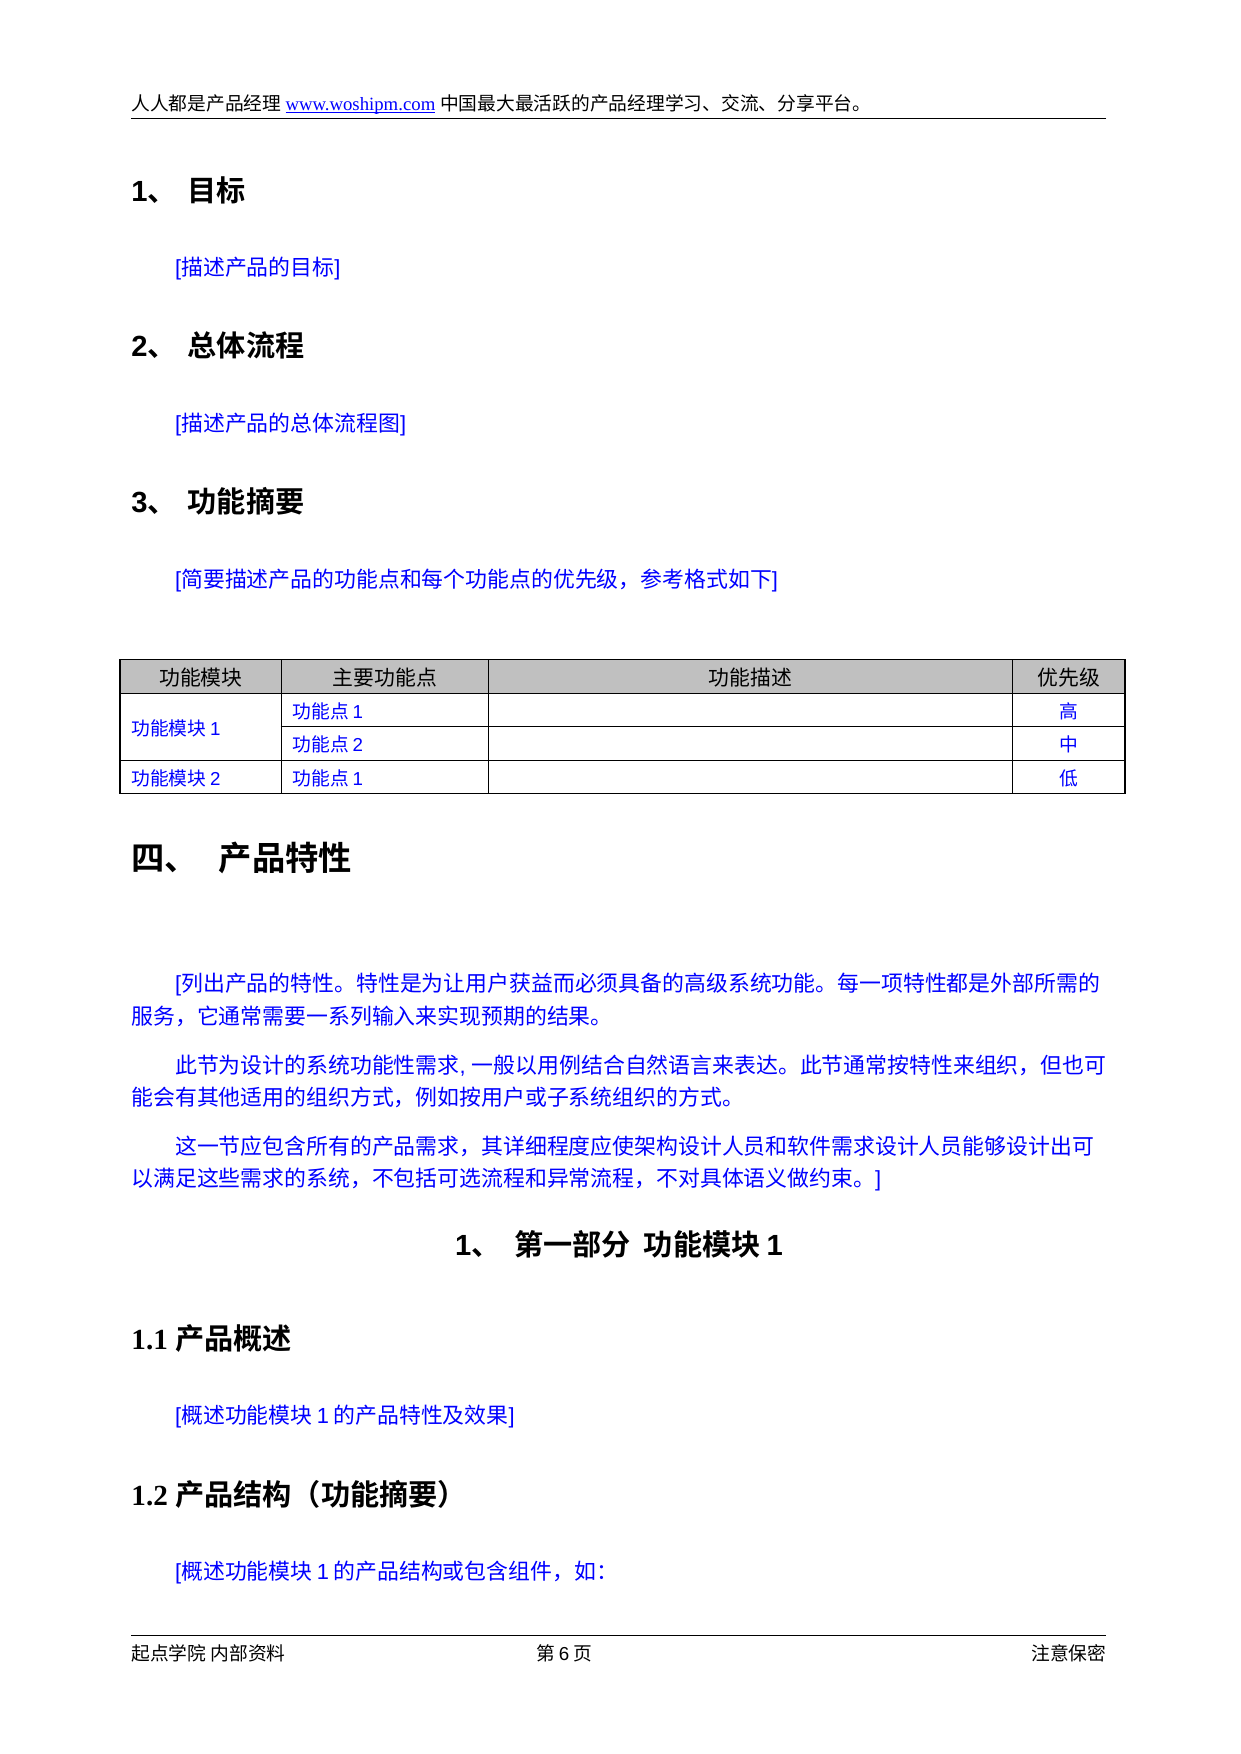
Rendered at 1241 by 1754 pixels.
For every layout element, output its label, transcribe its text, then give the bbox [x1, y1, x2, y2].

table_cell 功能点2 [282, 727, 488, 760]
subtitle 总体流程 [131, 312, 1106, 377]
table_header 功能描述 [489, 660, 1012, 693]
subtitle 产品特性 [131, 823, 1106, 888]
text 这一节应包含所有的产品需求，其详细程度应使架构设计人员和软件需求设计人员能够设计出可以满足这些需求的系统，不包括可选流程和异常流程，不对具体语义做约束。] [131, 1128, 1106, 1193]
subtitle 目标 [131, 156, 1106, 221]
table_cell [489, 761, 1012, 793]
subtitle 产品概述 [131, 1304, 1106, 1369]
table_header 主要功能点 [282, 660, 488, 693]
table_cell [489, 727, 1012, 760]
text [简要描述产品的功能点和每个功能点的优先级，参考格式如下] [131, 562, 1106, 594]
table_cell 功能模块2 [121, 761, 281, 793]
table_header 功能模块 [121, 660, 281, 693]
text 此节为设计的系统功能性需求, 一般以用例结合自然语言来表达。此节通常按特性来组织，但也可能会有其他适用的组织方式，例如按用户或子系统组织的方式。 [131, 1047, 1106, 1112]
table_cell [489, 694, 1012, 726]
subtitle 第一部分 功能模块1 [131, 1210, 1106, 1275]
table_cell 功能点1 [282, 694, 488, 726]
text [概述功能模块1的产品特性及效果] [131, 1398, 1106, 1431]
text [描述产品的总体流程图] [131, 406, 1106, 438]
table_cell 功能点1 [282, 761, 488, 793]
table_cell 中 [1013, 727, 1124, 760]
table_cell 高 [1013, 694, 1124, 726]
subtitle 产品结构（功能摘要） [131, 1460, 1106, 1525]
table_cell 功能模块1 [121, 694, 281, 760]
table_cell 低 [1013, 761, 1124, 793]
text [列出产品的特性。特性是为让用户获益而必须具备的高级系统功能。每一项特性都是外部所需的服务，它通常需要一系列输入来实现预期的结果。 [131, 966, 1106, 1031]
subtitle 功能摘要 [131, 467, 1106, 532]
table_header 优先级 [1013, 660, 1124, 693]
text [描述产品的目标] [131, 250, 1106, 282]
text [概述功能模块1的产品结构或包含组件，如： [131, 1554, 1106, 1586]
